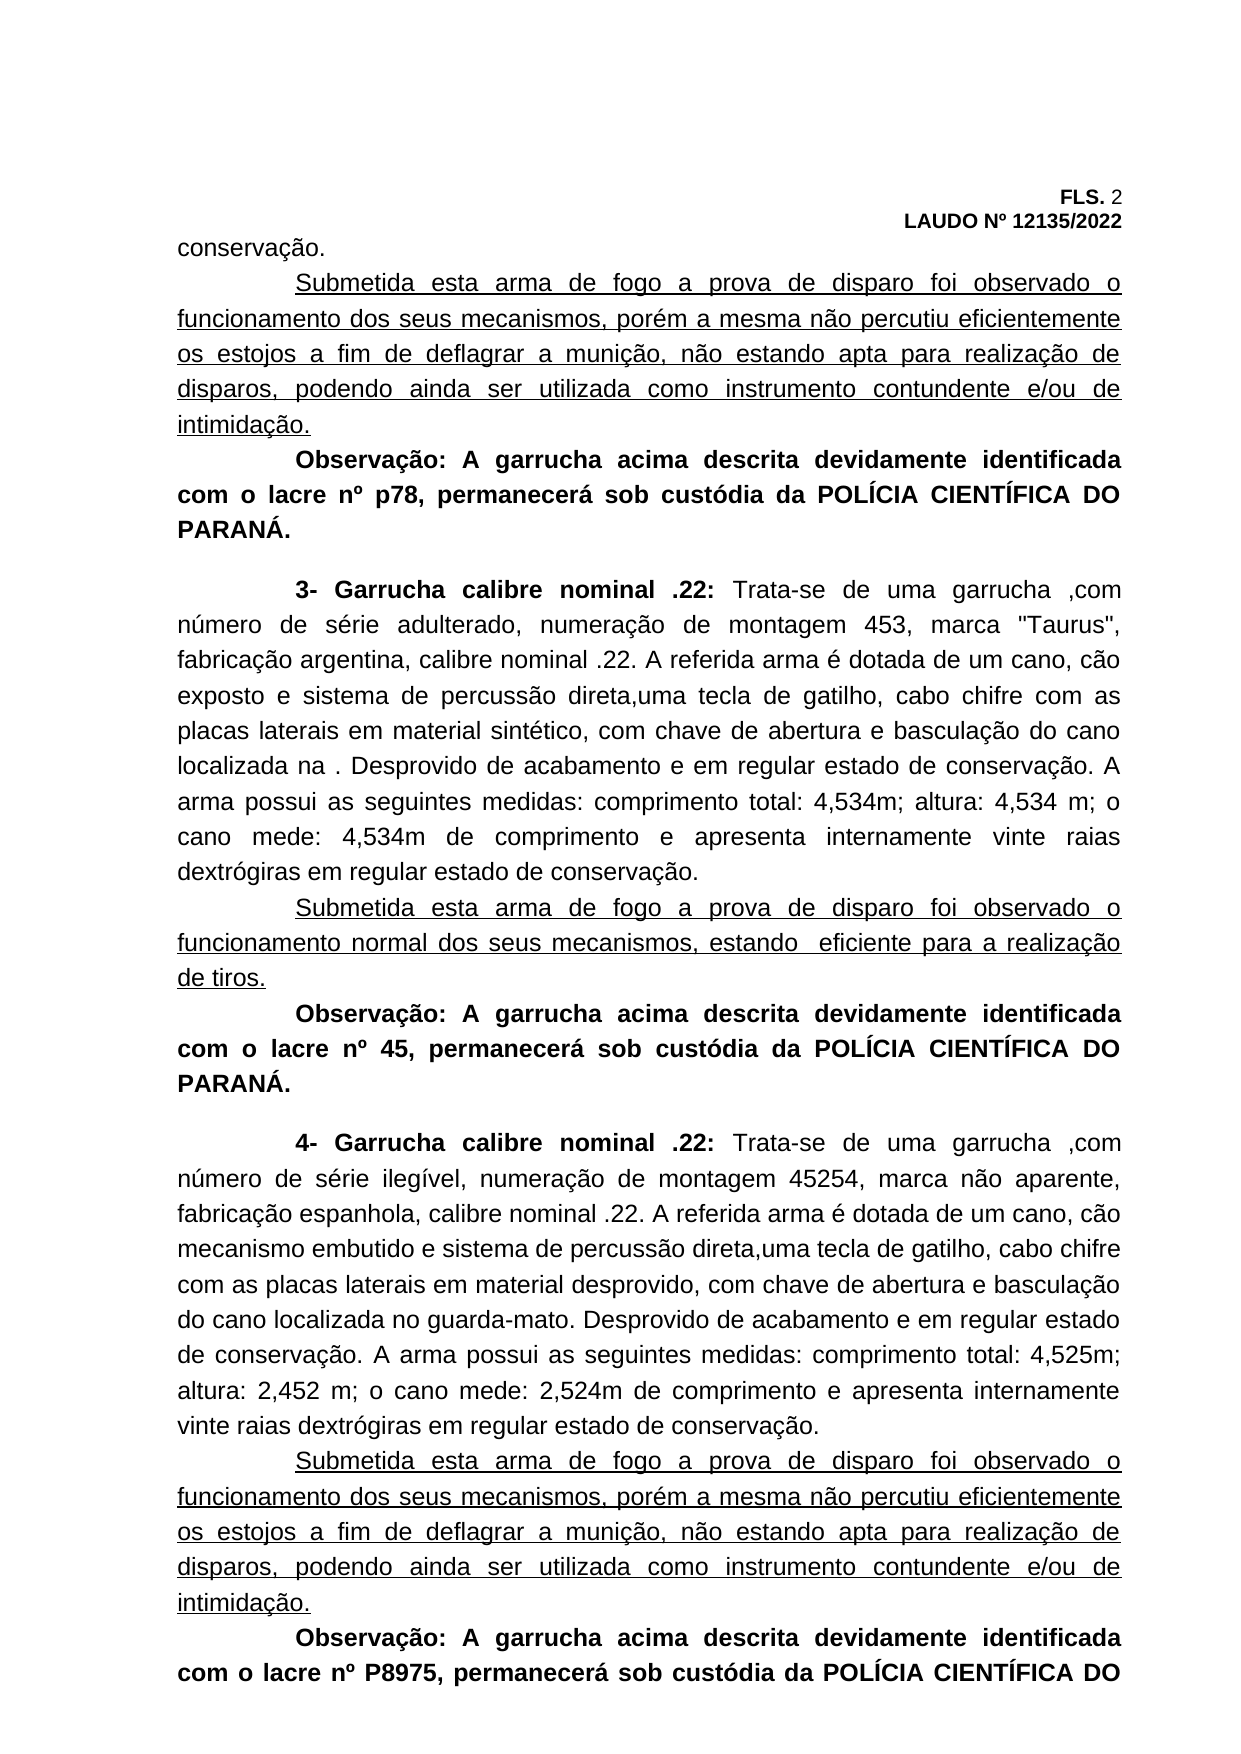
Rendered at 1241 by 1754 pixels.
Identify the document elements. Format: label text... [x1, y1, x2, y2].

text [177, 1623, 1122, 1687]
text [177, 233, 1122, 262]
text 3- Garrucha calibre nominal .22: Trata-se de uma garrucha ,com número de série adulterado, numeração de montagem 453, marca "Taurus", fabricação argentina, calibre nominal .22. A referida arma é dotada de um cano, cão exposto e sistema de percussão direta,uma tecla de gatilho, cabo chifre com as placas laterais em material sintético, com chave de abertura e basculação do cano localizada na . Desprovido de acabamento e em regular estado de conservação. A arma possui as seguintes medidas: comprimento total: 4,534m; altura: 4,534 m; o cano mede: 4,534m de comprimento e apresenta internamente vinte raias dextrógiras em regular estado de conservação. [177, 575, 1122, 886]
text Submetida esta arma de fogo a prova de disparo foi observado o funcionamento normal dos seus mecanismos, estando eficiente para a realização de tiros. [177, 954, 1122, 992]
text 4- Garrucha calibre nominal .22: Trata-se de uma garrucha ,com número de série ilegível, numeração de montagem 45254, marca não aparente, fabricação espanhola, calibre nominal .22. A referida arma é dotada de um cano, cão mecanismo embutido e sistema de percussão direta,uma tecla de gatilho, cabo chifre com as placas laterais em material desprovido, com chave de abertura e basculação do cano localizada no guarda-mato. Desprovido de acabamento e em regular estado de conservação. A arma possui as seguintes medidas: comprimento total: 4,525m; altura: 2,452 m; o cano mede: 2,524m de comprimento e apresenta internamente vinte raias dextrógiras em regular estado de conservação. [177, 1128, 1122, 1440]
text Submetida esta arma de fogo a prova de disparo foi observado o funcionamento normal dos seus mecanismos, estando eficiente para a realização de tiros. [177, 893, 1122, 953]
text Observação: A garrucha acima descrita devidamente identificada com o lacre nº 45, permanecerá sob custódia da POLÍCIA CIENTÍFICA DO PARANÁ. [177, 998, 1122, 1098]
text Observação: A garrucha acima descrita devidamente identificada com o lacre nº p78, permanecerá sob custódia da POLÍCIA CIENTÍFICA DO PARANÁ. [177, 445, 1122, 544]
